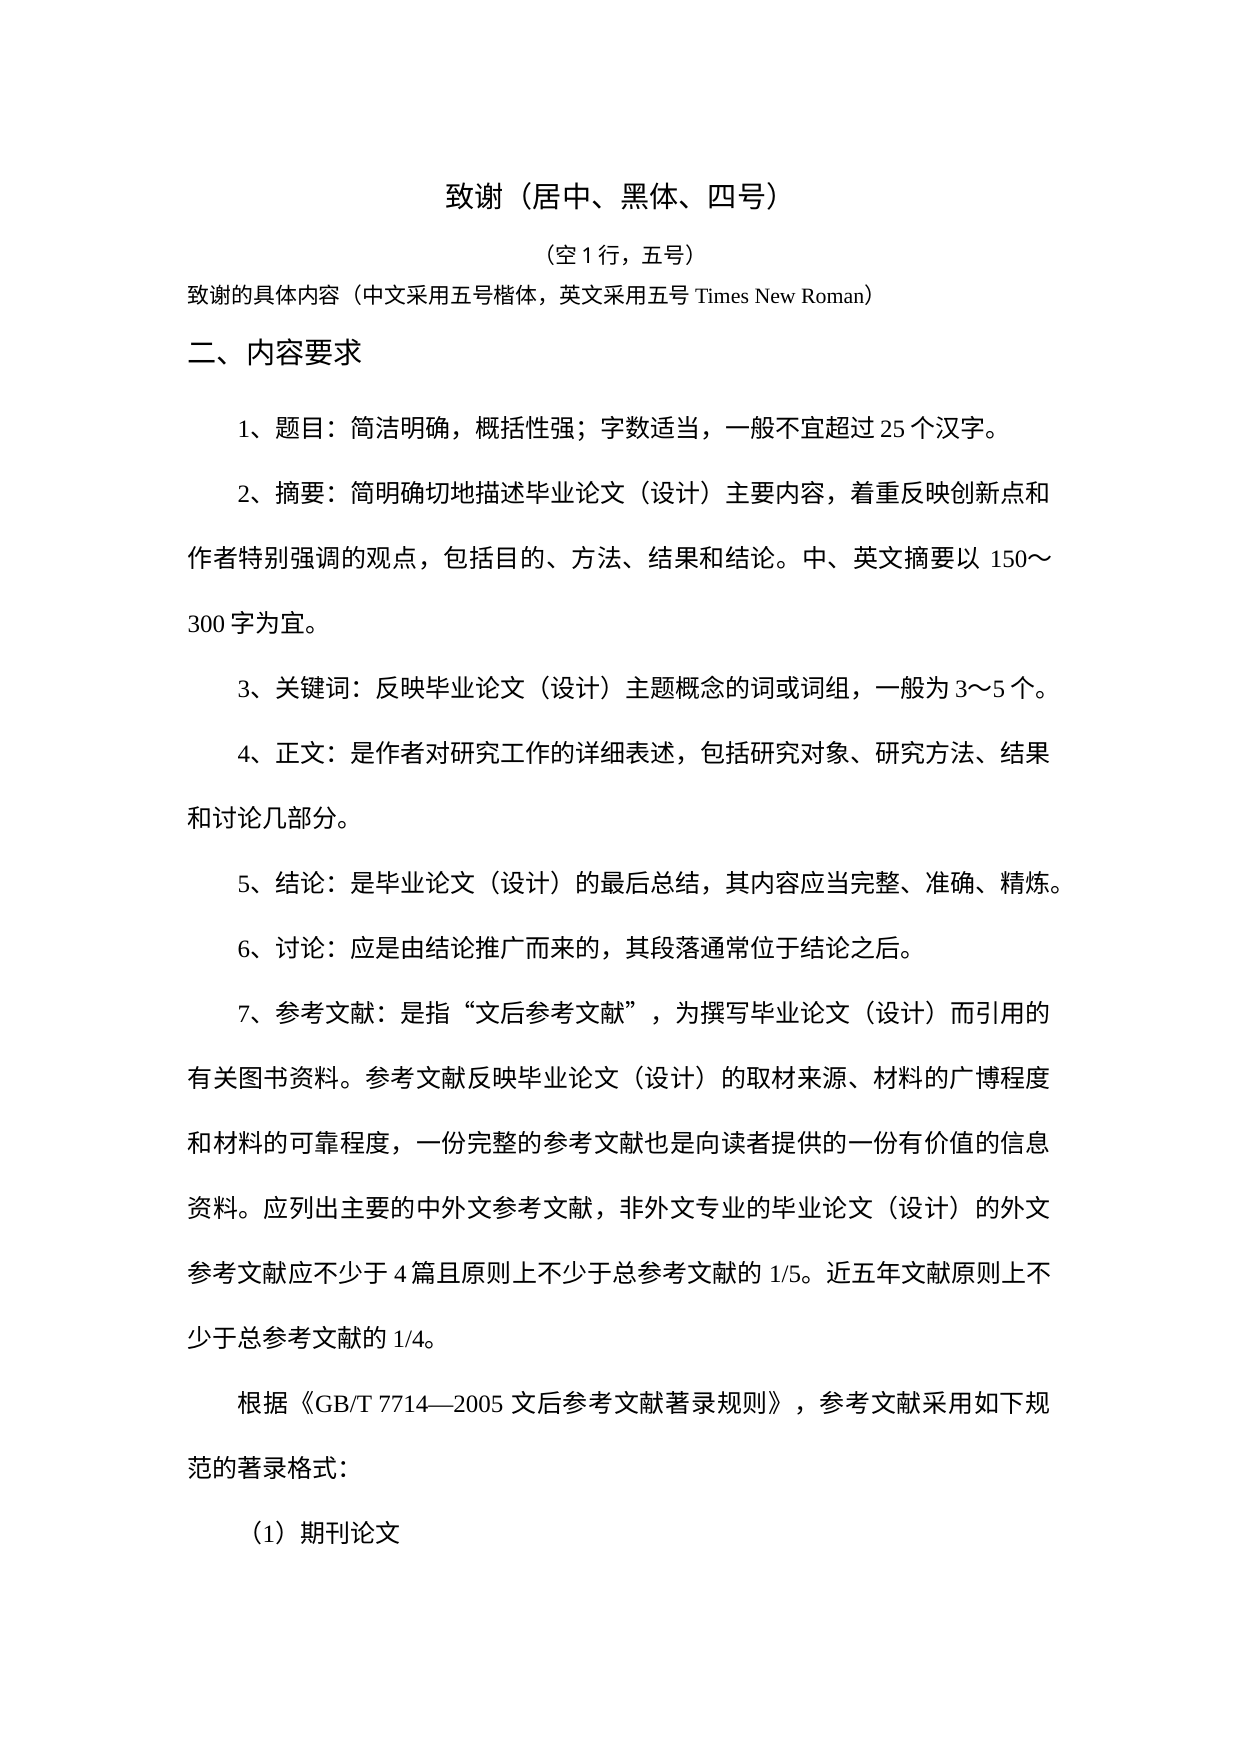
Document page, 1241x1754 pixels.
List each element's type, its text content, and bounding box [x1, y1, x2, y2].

text （1）期刊论文 [187, 1499, 1053, 1564]
text 2、摘要：简明确切地描述毕业论文（设计）主要内容，着重反映创新点和作者特别强调的观点，包括目的、方法、结果和结论。中、英文摘要以150～300字为宜。 [187, 459, 1053, 654]
text 4、正文：是作者对研究工作的详细表述，包括研究对象、研究方法、结果和讨论几部分。 [187, 719, 1053, 849]
text 5、结论：是毕业论文（设计）的最后总结，其内容应当完整、准确、精炼。 [187, 849, 1053, 914]
text （空1行，五号） [187, 237, 1053, 270]
text 6、讨论：应是由结论推广而来的，其段落通常位于结论之后。 [187, 914, 1053, 979]
text 二、内容要求 [187, 318, 1053, 383]
text 致谢的具体内容（中文采用五号楷体，英文采用五号Times New Roman） [187, 278, 1053, 310]
text 致谢（居中、黑体、四号） [187, 162, 1053, 227]
text 7、参考文献：是指“文后参考文献”，为撰写毕业论文（设计）而引用的有关图书资料。参考文献反映毕业论文（设计）的取材来源、材料的广博程度和材料的可靠程度，一份完整的参考文献也是向读者提供的一份有价值的信息资料。应列出主要的中外文参考文献，非外文专业的毕业论文（设计）的外文参考文献应不少于4篇且原则上不少于总参考文献的1/5。近五年文献原则上不少于总参考文献的1/4。 [187, 979, 1053, 1369]
text 3、关键词：反映毕业论文（设计）主题概念的词或词组，一般为3～5个。 [187, 654, 1053, 719]
text 根据《GB/T 7714—2005 文后参考文献著录规则》，参考文献采用如下规范的著录格式： [187, 1369, 1053, 1499]
text 1、题目：简洁明确，概括性强；字数适当，一般不宜超过25个汉字。 [187, 394, 1053, 459]
